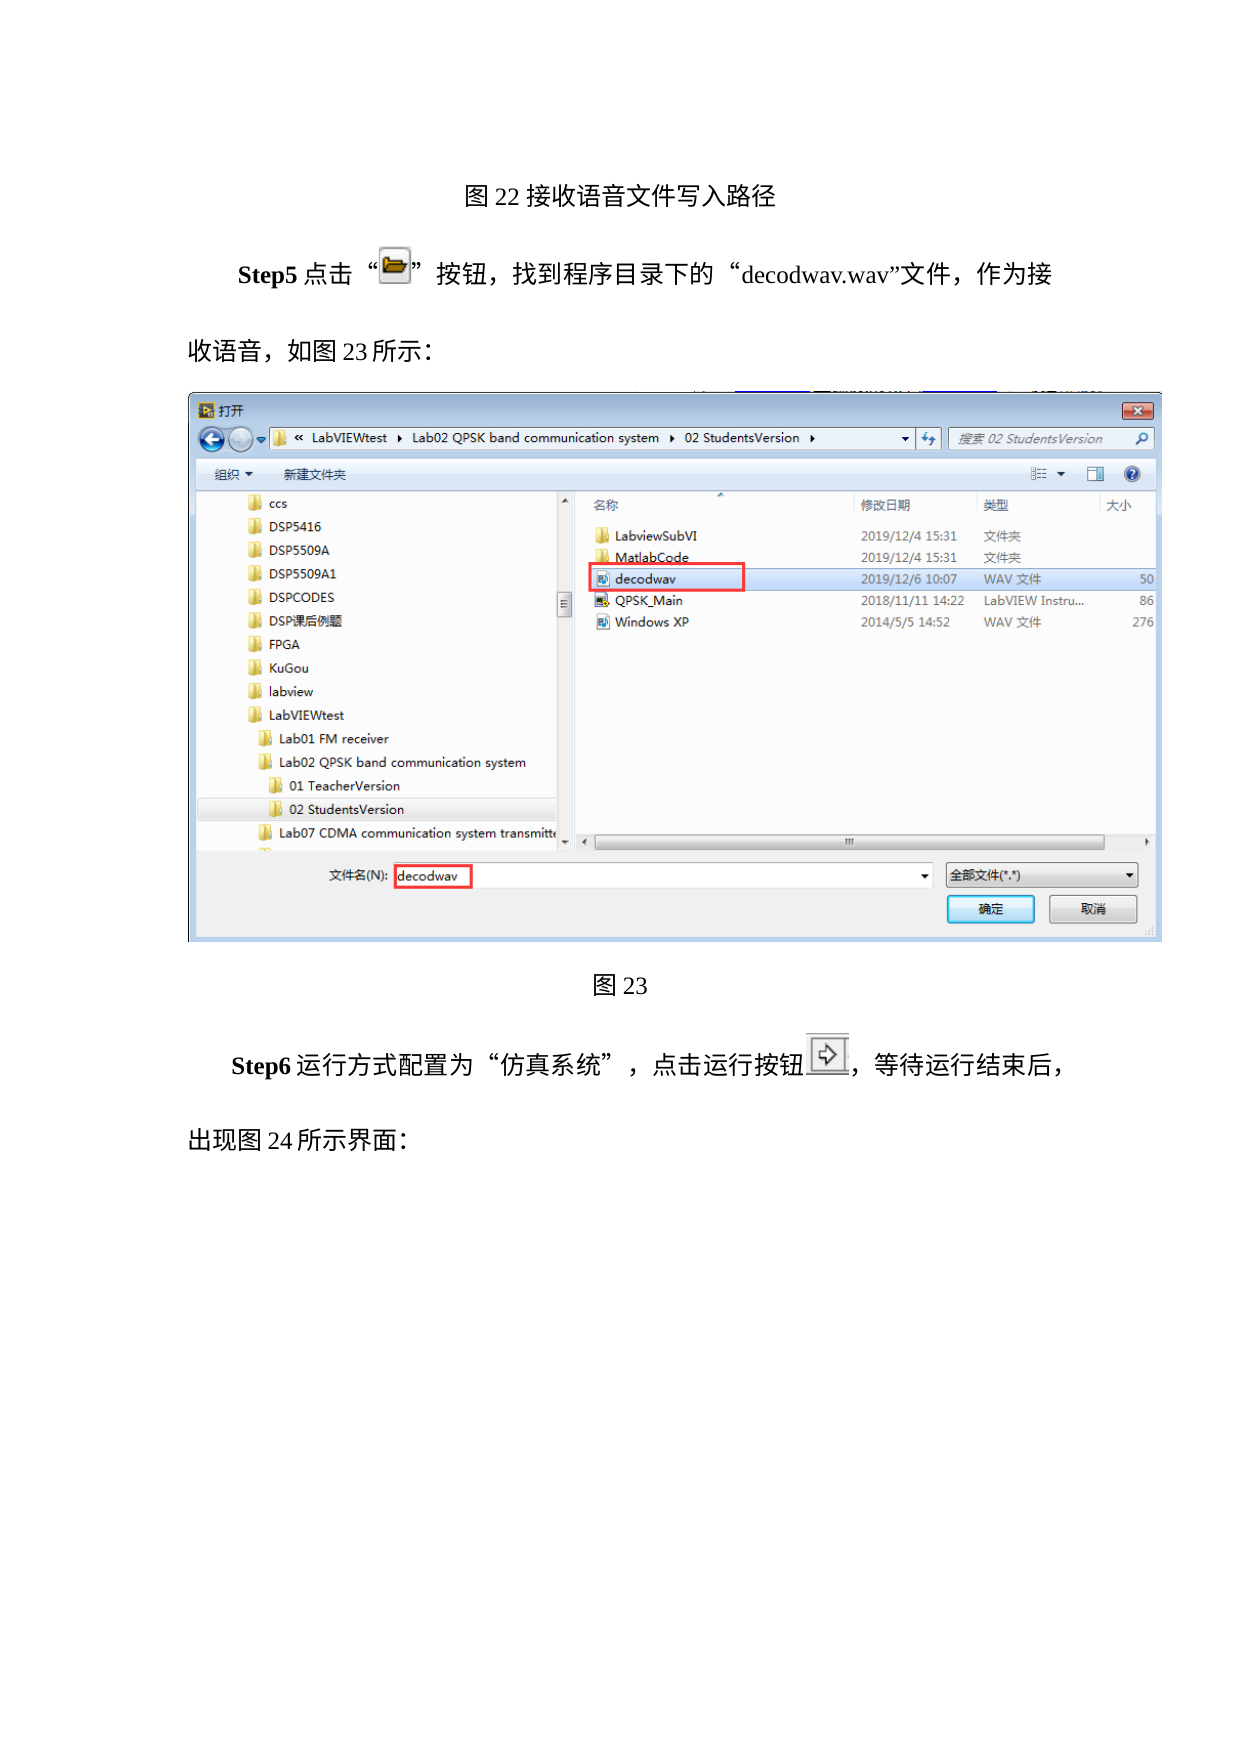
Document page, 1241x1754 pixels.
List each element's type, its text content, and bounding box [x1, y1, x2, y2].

picture [378, 246, 412, 284]
text 图23 [187, 951, 1053, 1016]
picture [806, 1033, 849, 1075]
text Step5点击“”按钮，找到程序目录下的“decodwav.wav”文件，作为接收语音，如图23所示： [187, 236, 1053, 382]
picture [187, 391, 1162, 942]
text 图22 接收语音文件写入路径 [187, 162, 1053, 227]
list Step6运行方式配置为“仿真系统”，点击运行按钮，等待运行结束后，出现图24所示界面： [187, 1025, 1053, 1171]
